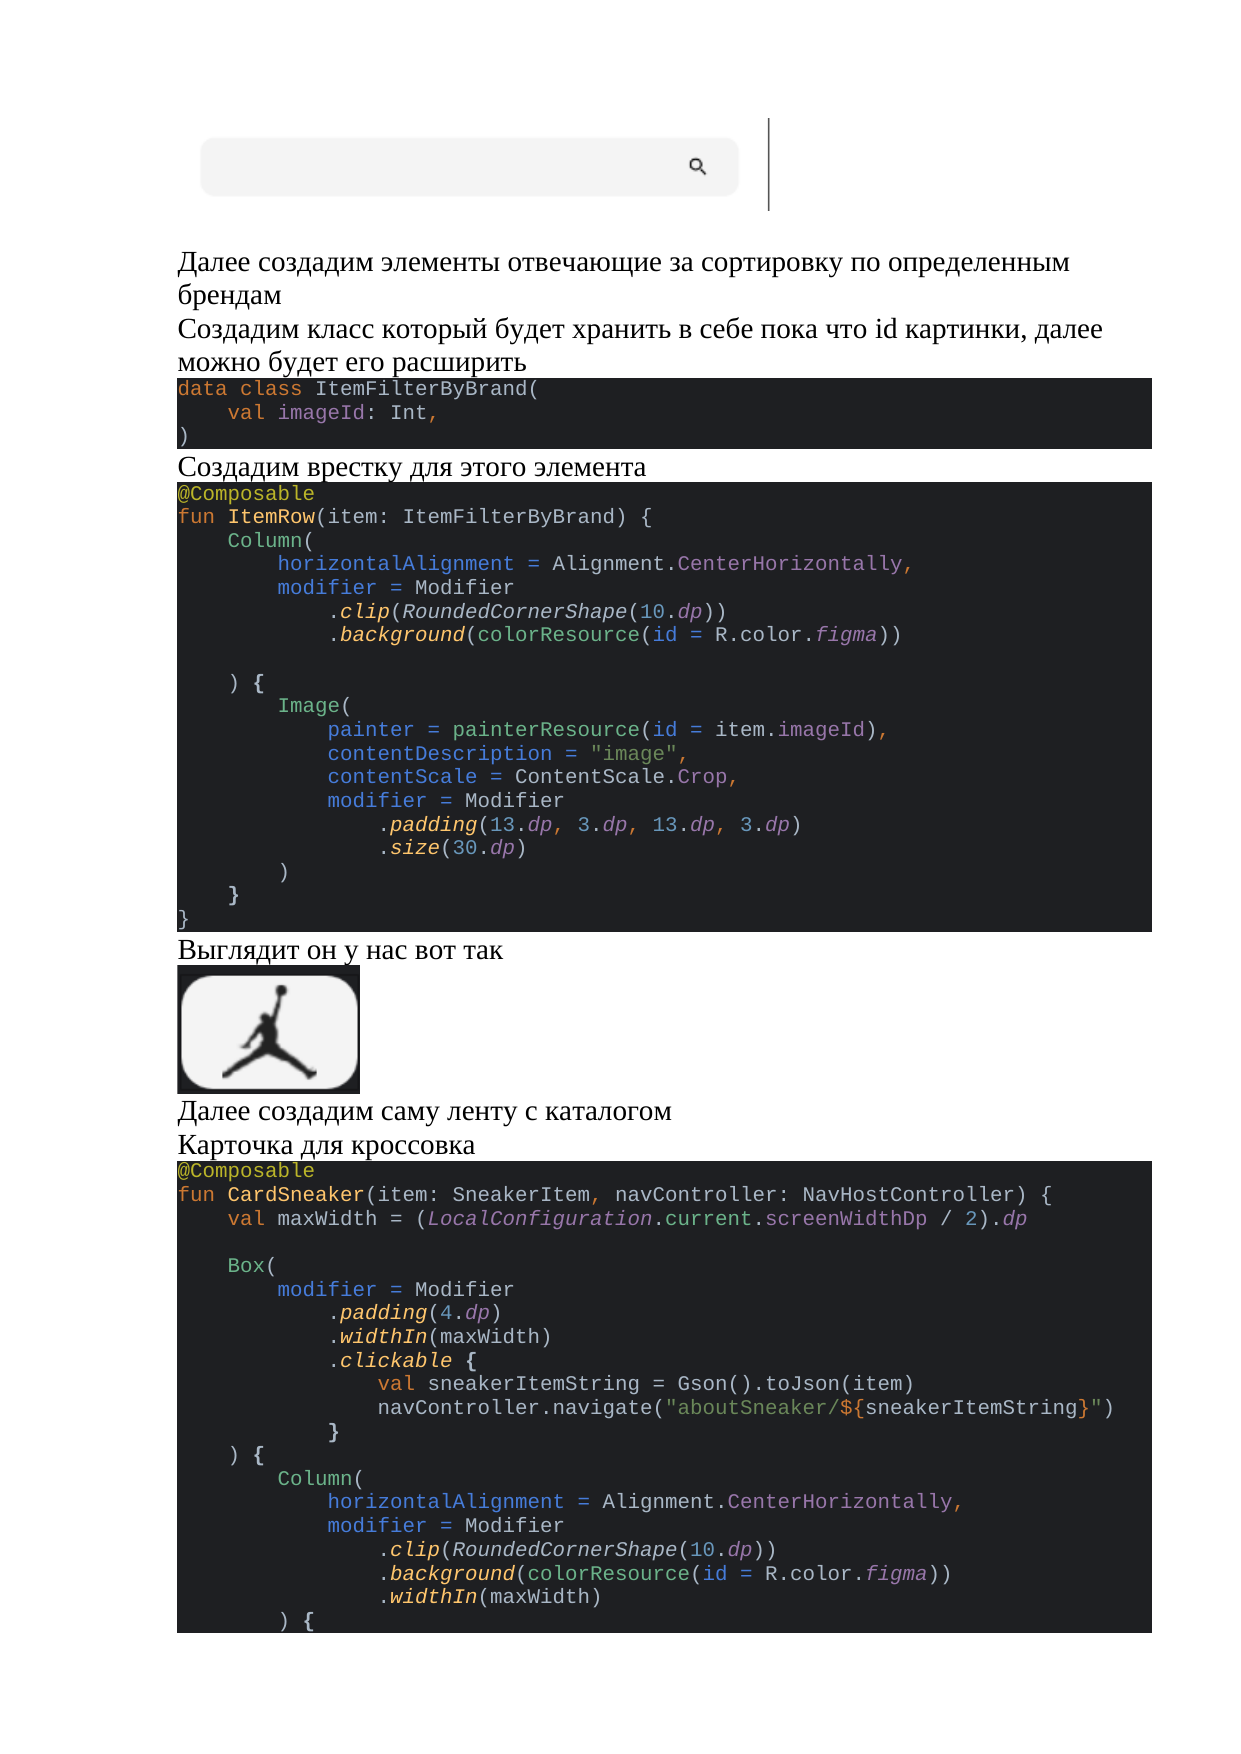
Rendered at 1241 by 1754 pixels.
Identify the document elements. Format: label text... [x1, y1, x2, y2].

text Далее создадим саму ленту с каталогом [177, 1093, 1152, 1127]
text Создадим врестку для этого элемента [177, 449, 1152, 482]
text Создадим класс который будет хранить в себе пока что id картинки, далее можно будет его расширить [177, 311, 1152, 378]
text data class ItemFilterByBrand( val imageId: Int, ) [177, 378, 1152, 449]
picture [177, 965, 360, 1094]
text @Composable fun ItemRow(item: ItemFilterByBrand) { Column( horizontalAlignment = Alignment.CenterHorizontally, modifier = Modifier .clip(RoundedCornerShape(10.dp)) .background(colorResource(id = R.color.figma)) ) { Image( painter = painterResource(id = item.imageId), contentDescription = "image", contentScale = ContentScale.Crop, modifier = Modifier .padding(13.dp, 3.dp, 13.dp, 3.dp) .size(30.dp) ) } } [177, 482, 1152, 932]
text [177, 1161, 1152, 1633]
text Далее создадим элементы отвечающие за сортировку по определенным брендам [177, 244, 1152, 311]
text Выглядит он у нас вот так [177, 932, 1152, 965]
text Карточка для кроссовка [177, 1127, 1152, 1161]
picture [177, 118, 770, 211]
